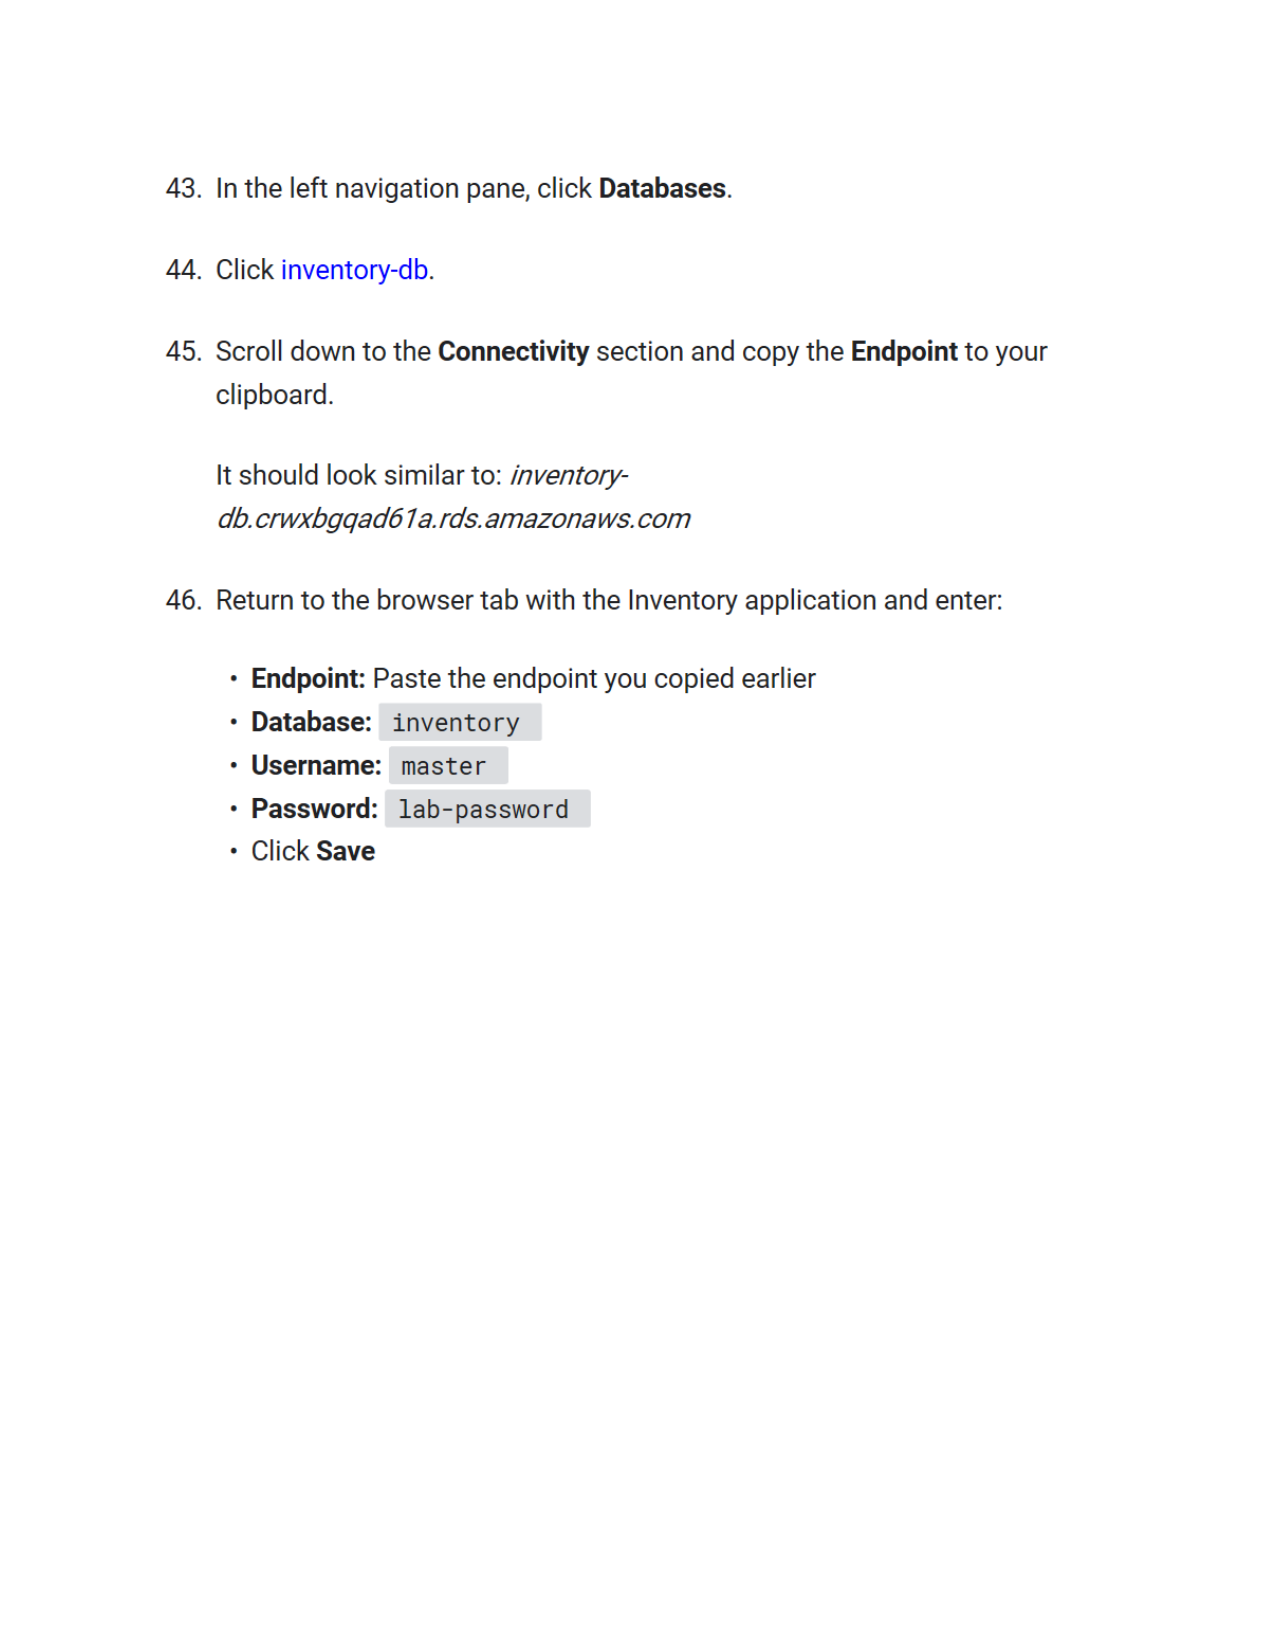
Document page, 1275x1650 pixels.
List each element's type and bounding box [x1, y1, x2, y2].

picture [150, 150, 1125, 870]
